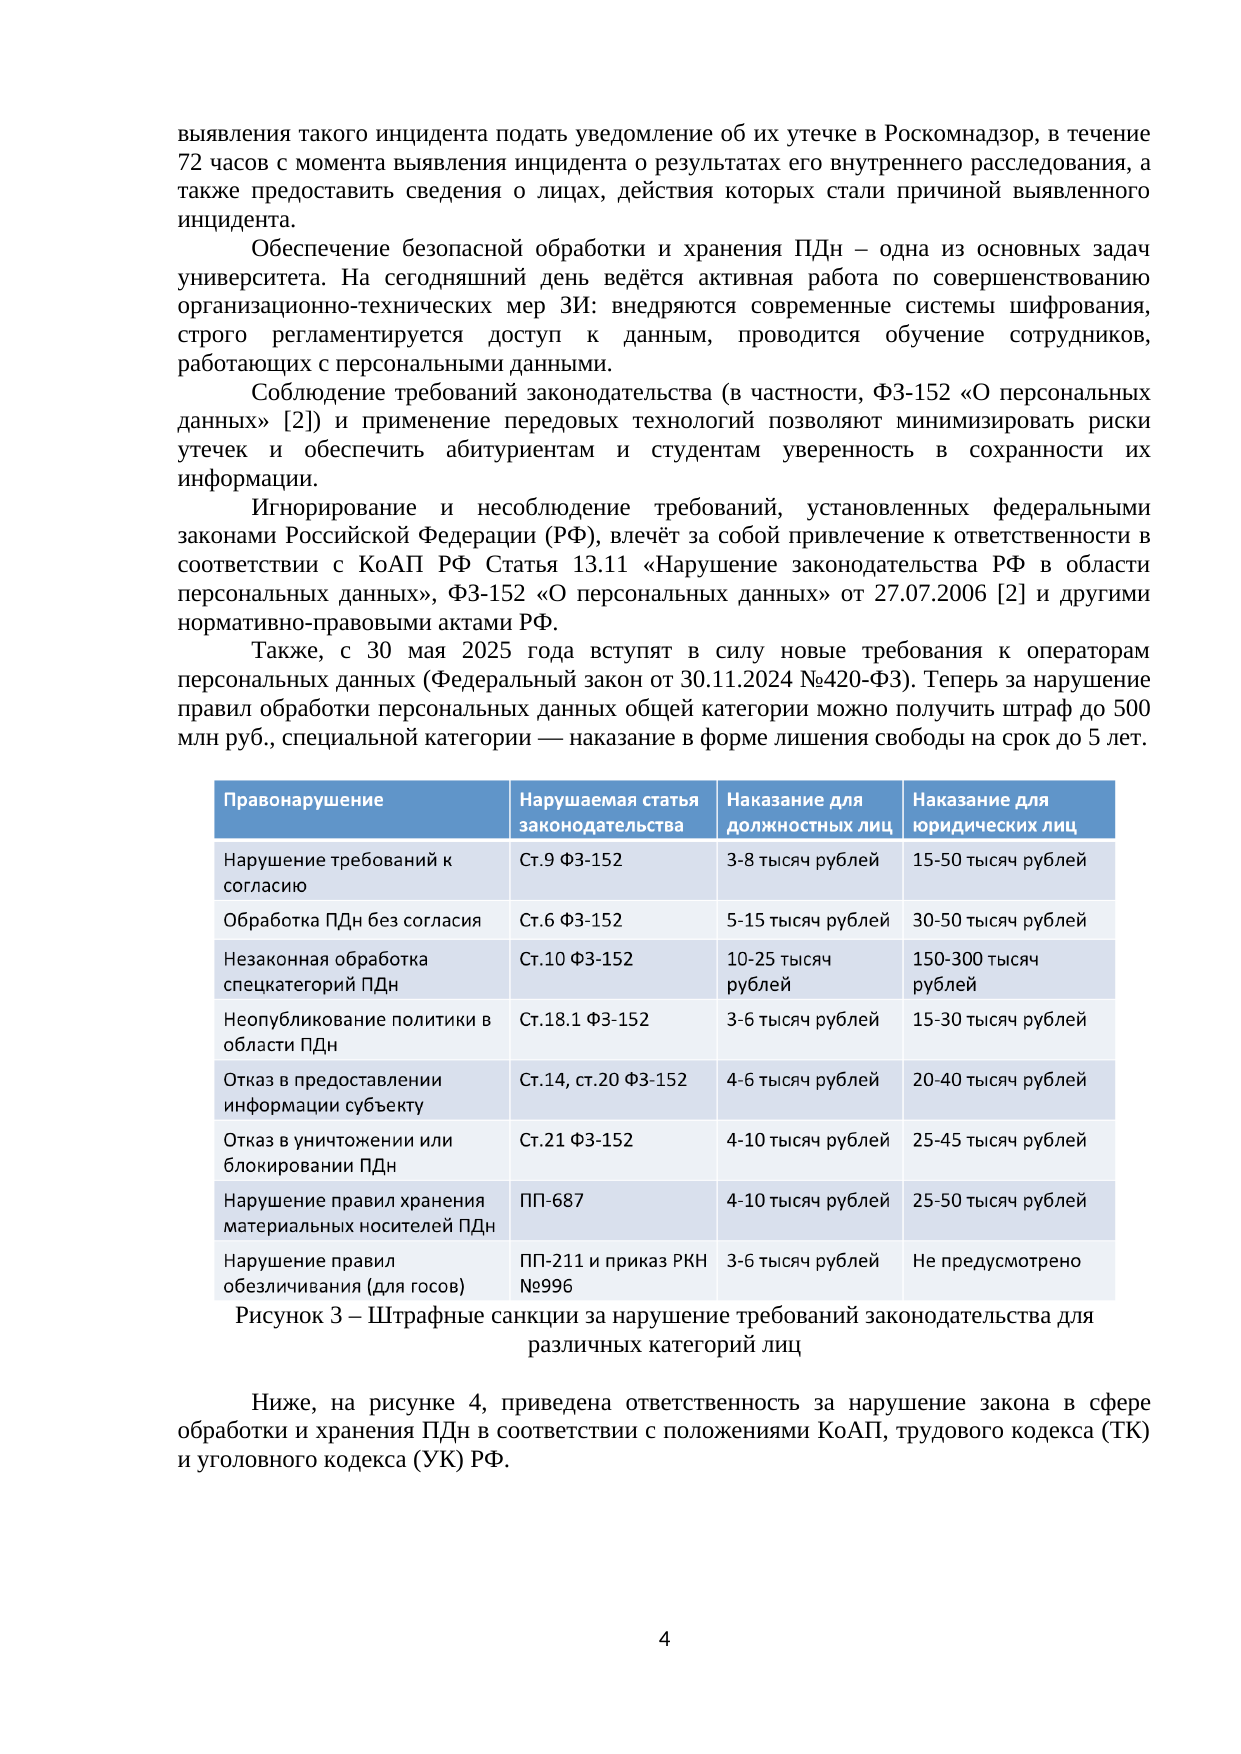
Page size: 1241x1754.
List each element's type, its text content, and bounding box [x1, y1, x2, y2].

text Обеспечение безопасной обработки и хранения ПДн – одна из основных задач университета. На сегодняшний день ведётся активная работа по совершенствованию организационно-технических мер ЗИ: внедряются современные системы шифрования, строго регламентируется доступ к данным, проводится обучение сотрудников, работающих с персональными данными. [177, 233, 1152, 377]
text Ниже, на рисунке 4, приведена ответственность за нарушение закона в сфере обработки и хранения ПДн в соответствии с положениями КоАП, трудового кодекса (ТК) и уголовного кодекса (УК) РФ. [177, 1387, 1152, 1473]
text Соблюдение требований законодательства (в частности, ФЗ-152 «О персональных данных» [2]) и применение передовых технологий позволяют минимизировать риски утечек и обеспечить абитуриентам и студентам уверенность в сохранности их информации. [177, 377, 1152, 492]
picture [213, 779, 1116, 1301]
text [177, 118, 1152, 233]
text Рисунок 3 – Штрафные санкции за нарушение требований законодательства для различных категорий лиц [177, 1300, 1152, 1358]
text Игнорирование и несоблюдение требований, установленных федеральными законами Российской Федерации (РФ), влечёт за собой привлечение к ответственности в соответствии с КоАП РФ Статья 13.11 «Нарушение законодательства РФ в области персональных данных», ФЗ-152 «О персональных данных» от 27.07.2006 [2] и другими нормативно-правовыми актами РФ. [177, 492, 1152, 636]
text Также, с 30 мая 2025 года вступят в силу новые требования к операторам персональных данных (Федеральный закон от 30.11.2024 №420-ФЗ). Теперь за нарушение правил обработки персональных данных общей категории можно получить штраф до 500 млн руб., специальной категории — наказание в форме лишения свободы на срок до 5 лет. [177, 636, 1152, 751]
